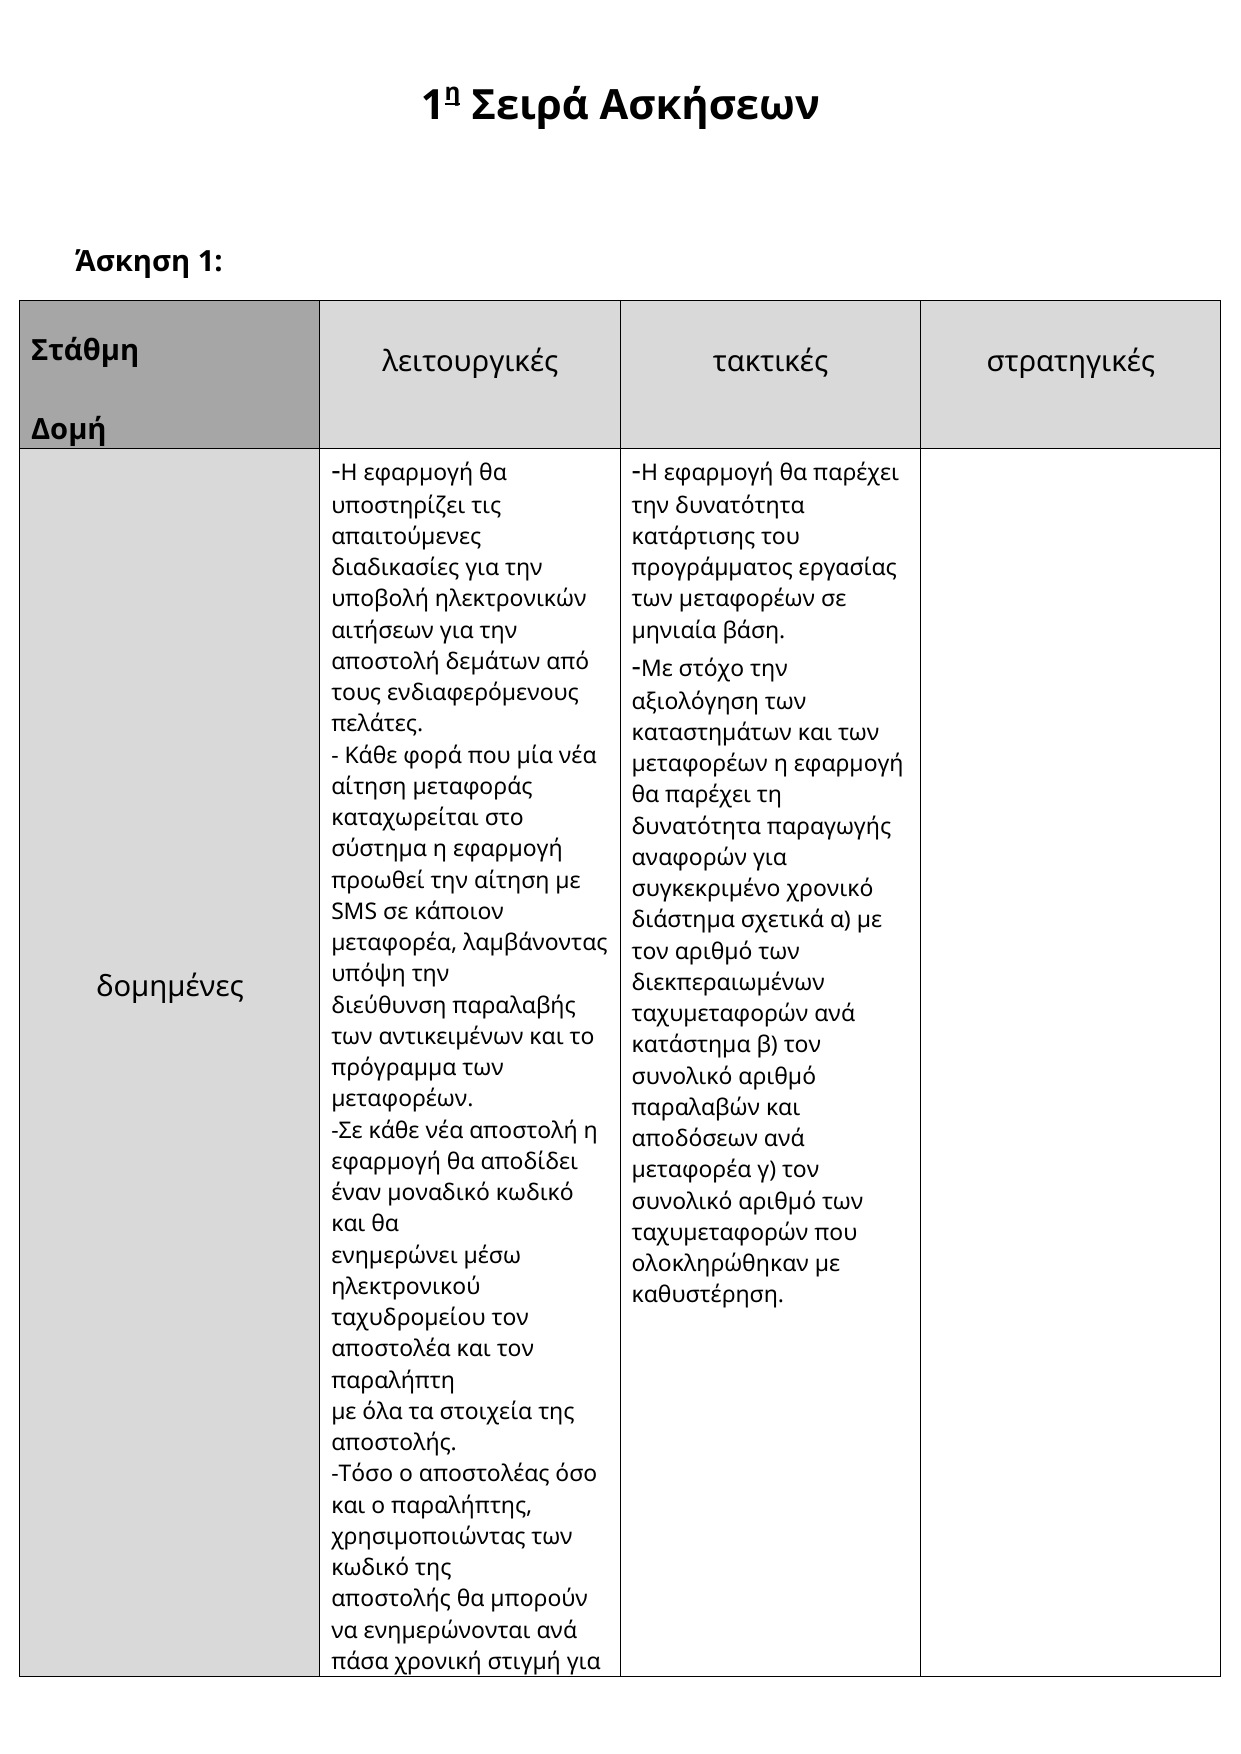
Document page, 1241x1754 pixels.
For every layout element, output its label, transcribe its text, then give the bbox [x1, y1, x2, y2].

table_cell [921, 449, 1220, 1676]
table_cell δομημένες [20, 449, 319, 1676]
table_header λειτουργικές [320, 301, 620, 448]
table_header τακτικές [621, 301, 920, 448]
text 1η Σειρά Ασκήσεων [75, 75, 1165, 162]
text Άσκηση 1: [75, 240, 1165, 280]
table_header Στάθμη Δομή [20, 301, 319, 448]
table_header στρατηγικές [921, 301, 1220, 448]
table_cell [621, 449, 920, 1676]
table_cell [320, 449, 620, 1676]
